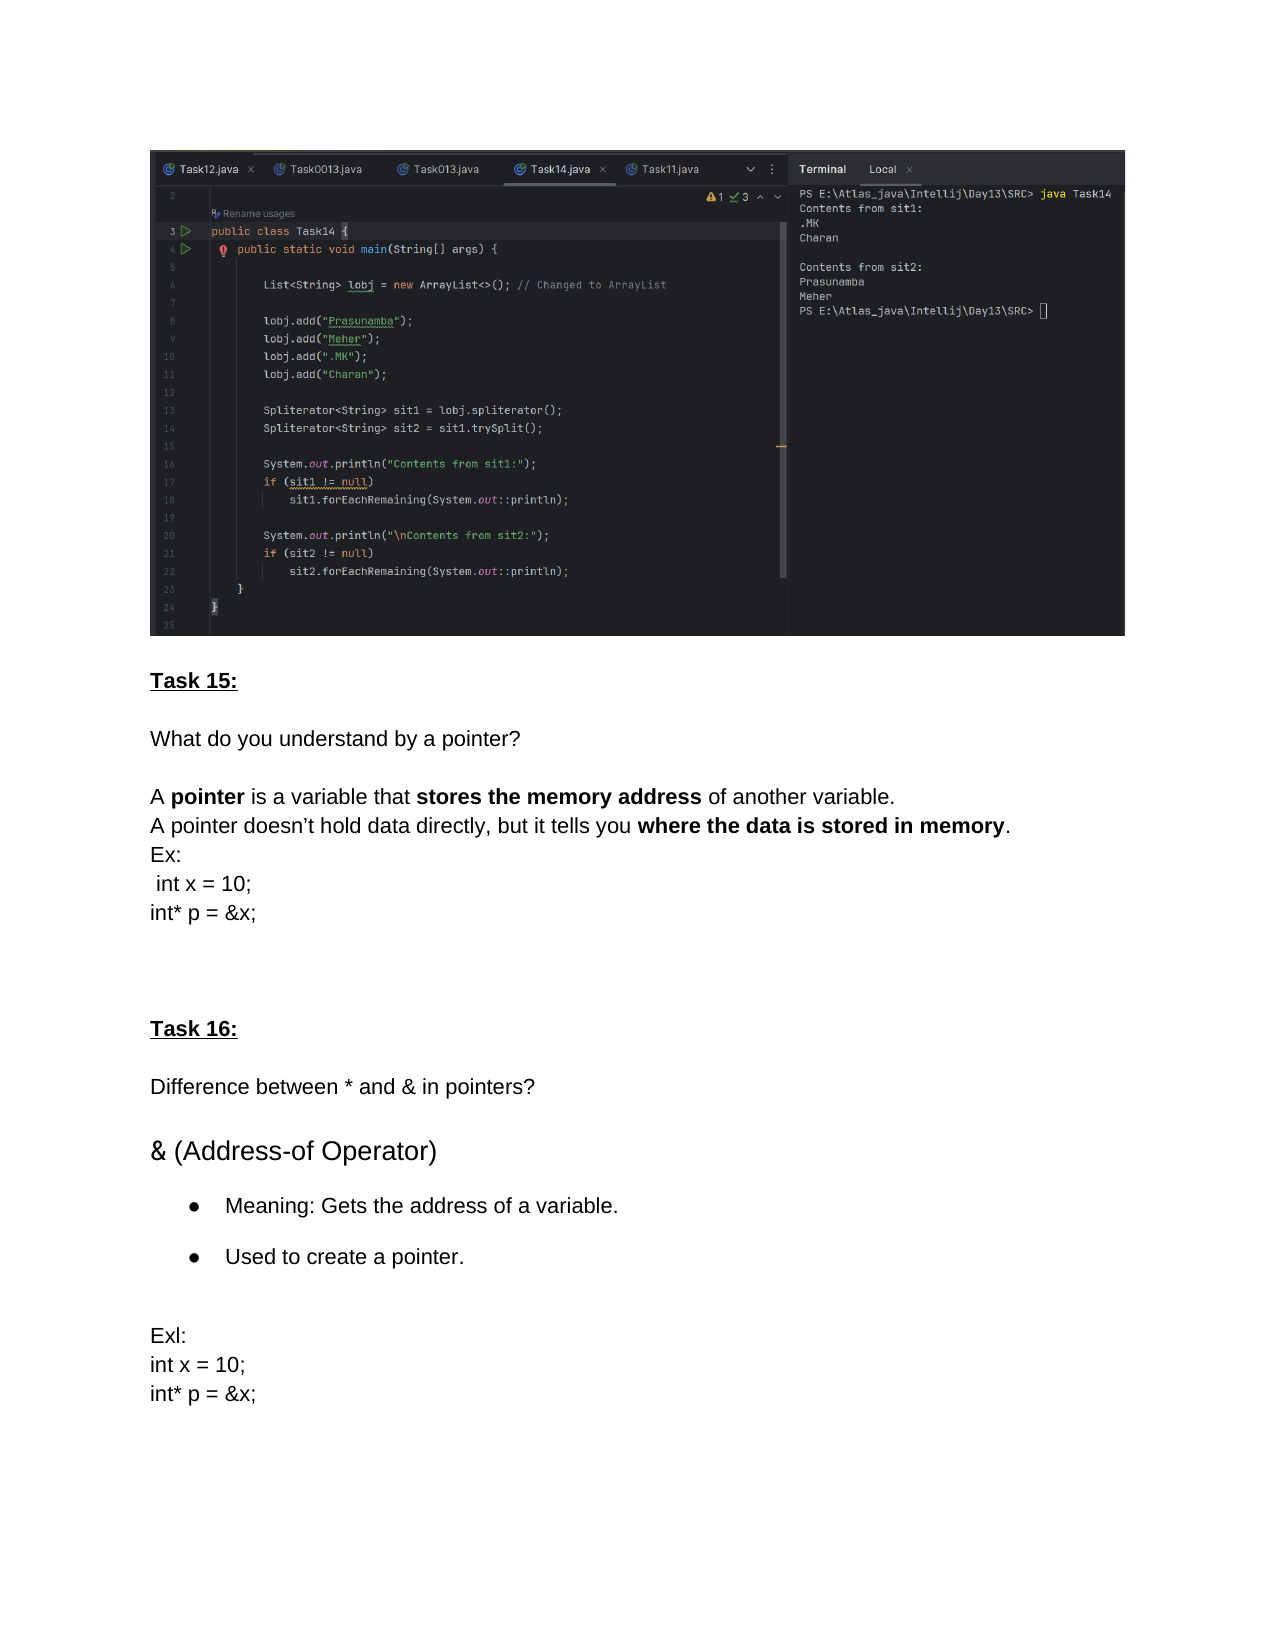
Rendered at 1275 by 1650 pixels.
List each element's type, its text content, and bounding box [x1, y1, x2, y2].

list Meaning: Gets the address of a variable. [187, 1192, 1125, 1244]
text int* p = &x; [150, 1381, 1125, 1406]
text Task 16: [150, 1016, 1125, 1041]
list Used to create a pointer. [187, 1244, 1125, 1269]
text Ex: [150, 842, 1125, 867]
text A pointer doesn’t hold data directly, but it tells you where the data is stored in memory. [150, 813, 1125, 838]
picture [150, 150, 1125, 636]
text Difference between * and & in pointers? [150, 1074, 1125, 1099]
text int x = 10; [150, 1352, 1125, 1377]
text int* p = &x; [150, 900, 1125, 925]
text int x = 10; [150, 871, 1125, 896]
text A pointer is a variable that stores the memory address of another variable. [150, 784, 1125, 809]
text Exl: [150, 1323, 1125, 1348]
subtitle & (Address-of Operator) [150, 1132, 1125, 1167]
text What do you understand by a pointer? [150, 726, 1125, 751]
text Task 15: [150, 668, 1125, 693]
